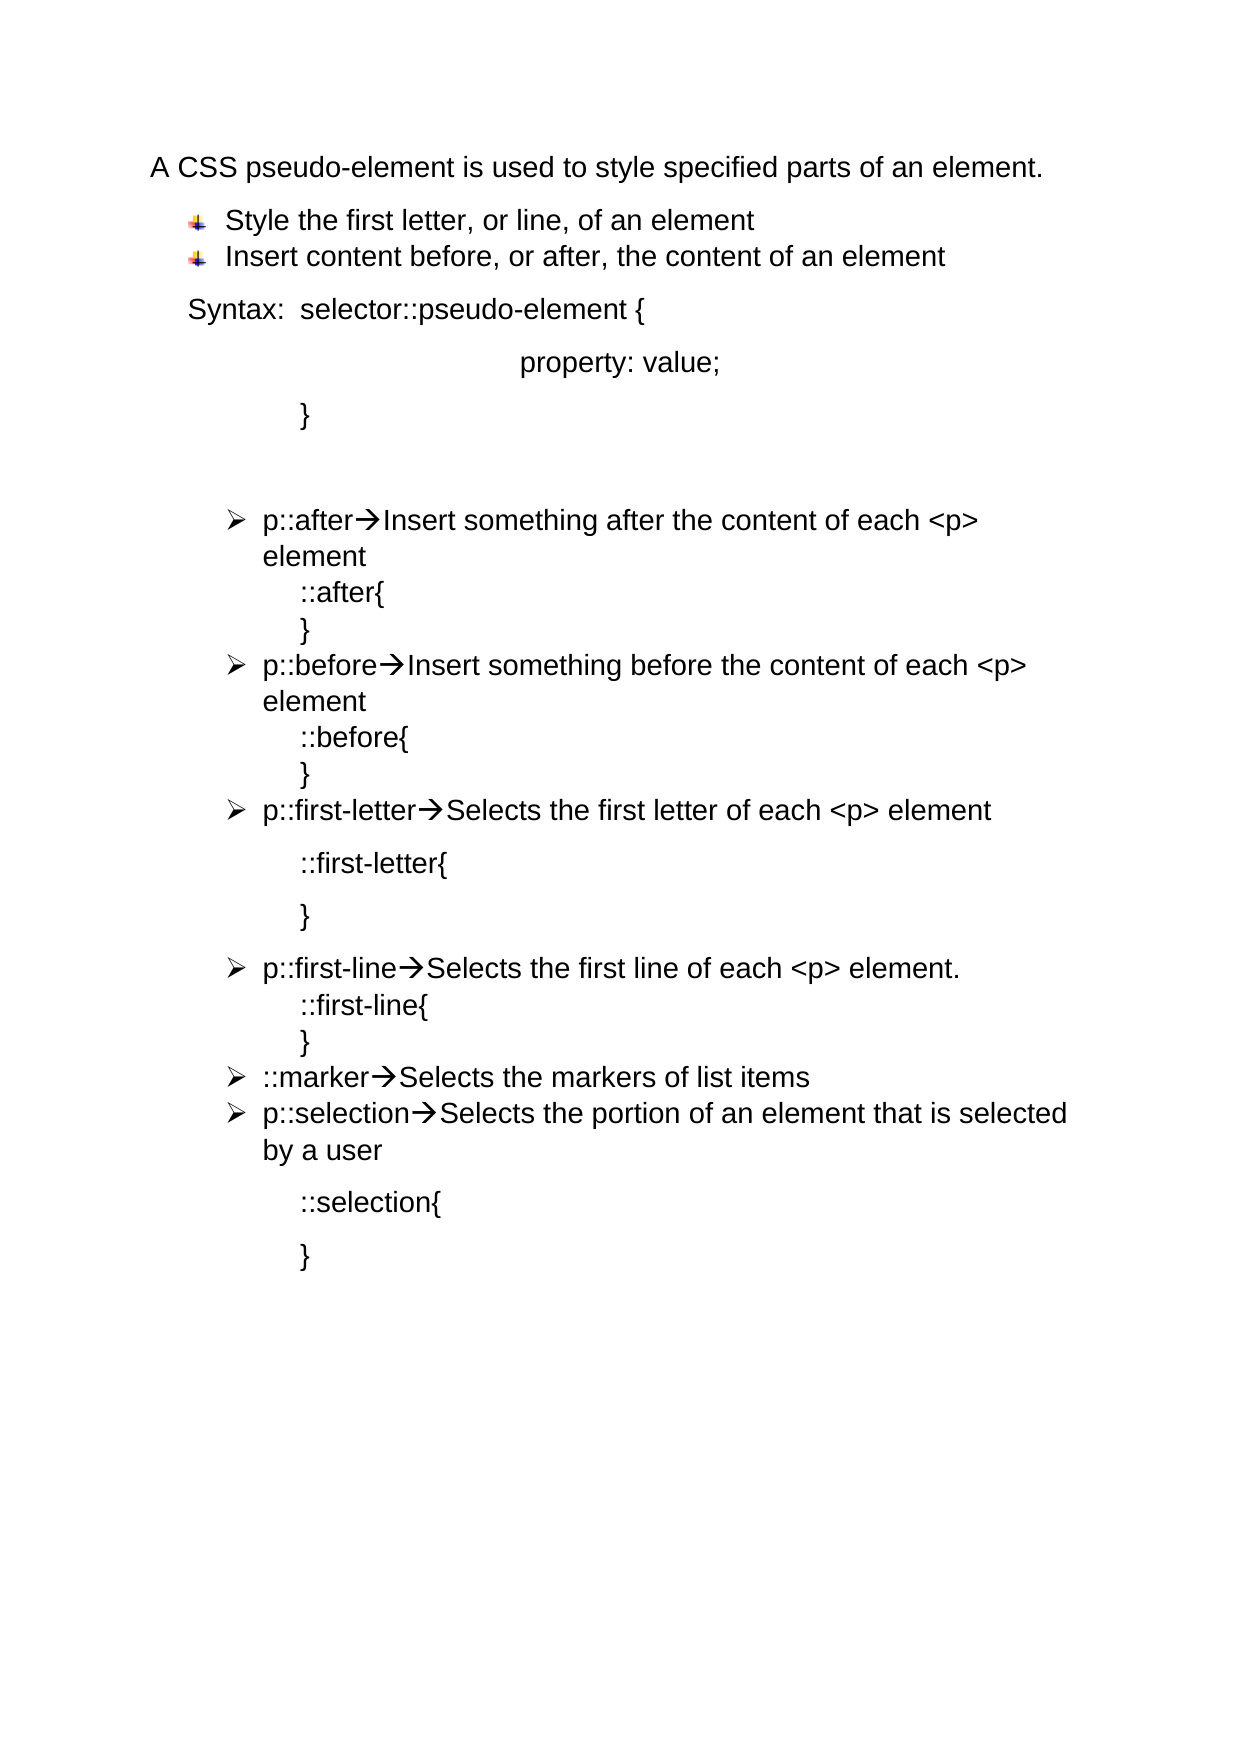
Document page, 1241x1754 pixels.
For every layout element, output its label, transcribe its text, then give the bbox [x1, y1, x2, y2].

list } [262, 612, 1090, 645]
list Insert content before, or after, the content of an element [187, 239, 1090, 272]
text ::selection{ [150, 1185, 1090, 1219]
list } [262, 1024, 1090, 1057]
list Style the first letter, or line, of an element [187, 203, 1090, 236]
list } [262, 756, 1090, 790]
list p::selection Selects the portion of an element that is selected by a user [225, 1096, 1090, 1166]
list p::first-letter Selects the first letter of each <p> element [225, 793, 1090, 826]
list ::after{ [262, 576, 1090, 609]
text } [150, 1238, 1090, 1272]
list p::first-line Selects the first line of each <p> element. [225, 951, 1090, 985]
list ::first-line{ [262, 988, 1090, 1021]
list p::after Insert something after the content of each <p> element [225, 503, 1090, 573]
list ::before{ [262, 720, 1090, 754]
text Syntax: selector::pseudo-element { [187, 292, 1090, 325]
text } [187, 397, 1090, 431]
list p::before Insert something before the content of each <p> element [225, 648, 1090, 718]
text } [225, 898, 1090, 932]
list ::markerSelects the markers of list items [225, 1060, 1090, 1094]
text A CSS pseudo-element is used to style specified parts of an element. [150, 150, 1090, 183]
picture [188, 213, 206, 231]
picture [188, 249, 206, 267]
text ::first-letter{ [225, 846, 1090, 879]
text property: value; [187, 344, 1090, 378]
